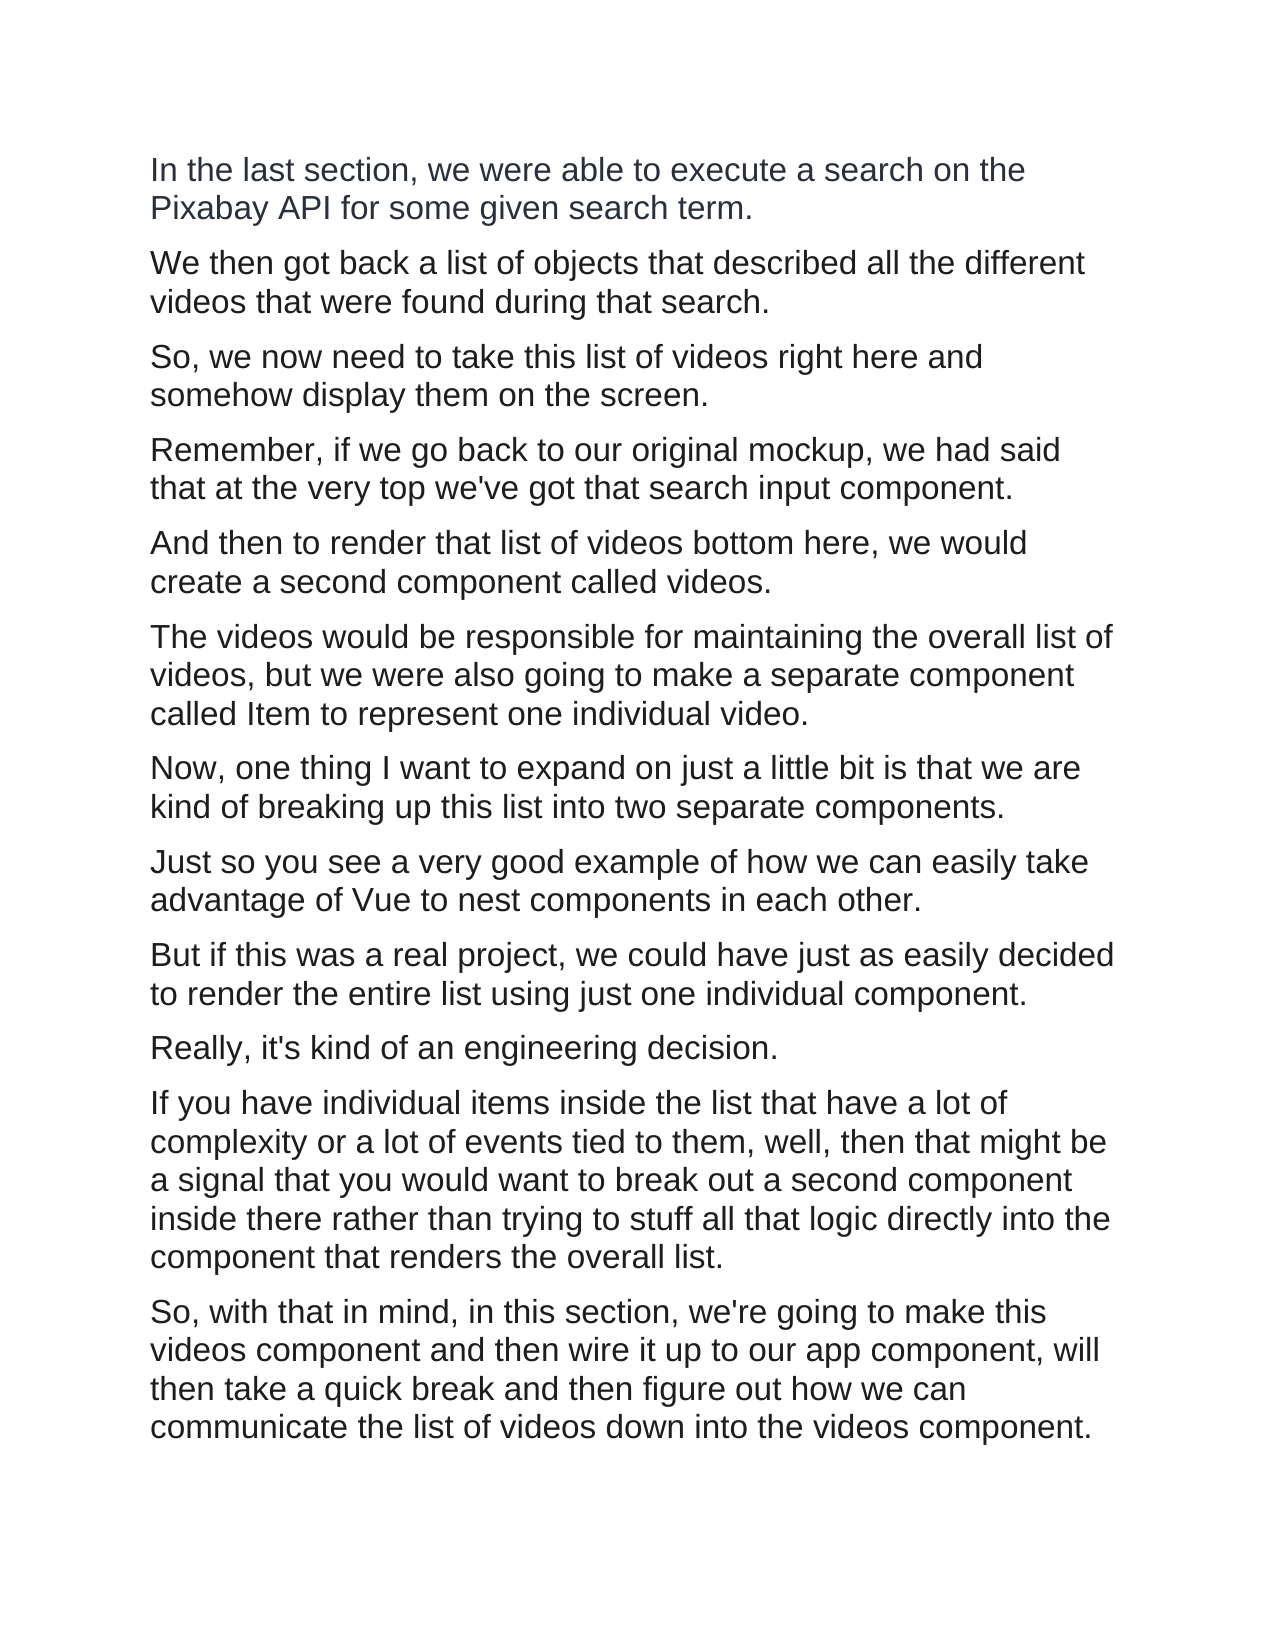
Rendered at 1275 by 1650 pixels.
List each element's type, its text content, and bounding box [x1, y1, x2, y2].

text And then to render that list of videos bottom here, we would create a second component called videos. [150, 523, 1125, 600]
text Just so you see a very good example of how we can easily take advantage of Vue to nest components in each other. [150, 842, 1125, 919]
text If you have individual items inside the list that have a lot of complexity or a lot of events tied to them, well, then that might be a signal that you would want to break out a second component inside there rather than trying to stuff all that logic directly into the component that renders the overall list. [150, 1083, 1125, 1276]
text In the last section, we were able to execute a search on the Pixabay API for some given search term. [150, 150, 1125, 227]
text The videos would be responsible for maintaining the overall list of videos, but we were also going to make a separate component called Item to represent one individual video. [150, 617, 1125, 732]
text Now, one thing I want to expand on just a little bit is that we are kind of breaking up this list into two separate components. [150, 748, 1125, 825]
text We then got back a list of objects that described all the different videos that were found during that search. [150, 243, 1125, 320]
text Really, it's kind of an engineering decision. [150, 1028, 1125, 1067]
text So, we now need to take this list of videos right here and somehow display them on the screen. [150, 337, 1125, 413]
text So, with that in mind, in this section, we're going to make this videos component and then wire it up to our app component, will then take a quick break and then figure out how we can communicate the list of videos down into the videos component. [150, 1292, 1125, 1446]
text But if this was a real project, we could have just as easily decided to render the entire list using just one individual component. [150, 935, 1125, 1012]
text Remember, if we go back to our original mockup, we had said that at the very top we've got that search input component. [150, 430, 1125, 507]
